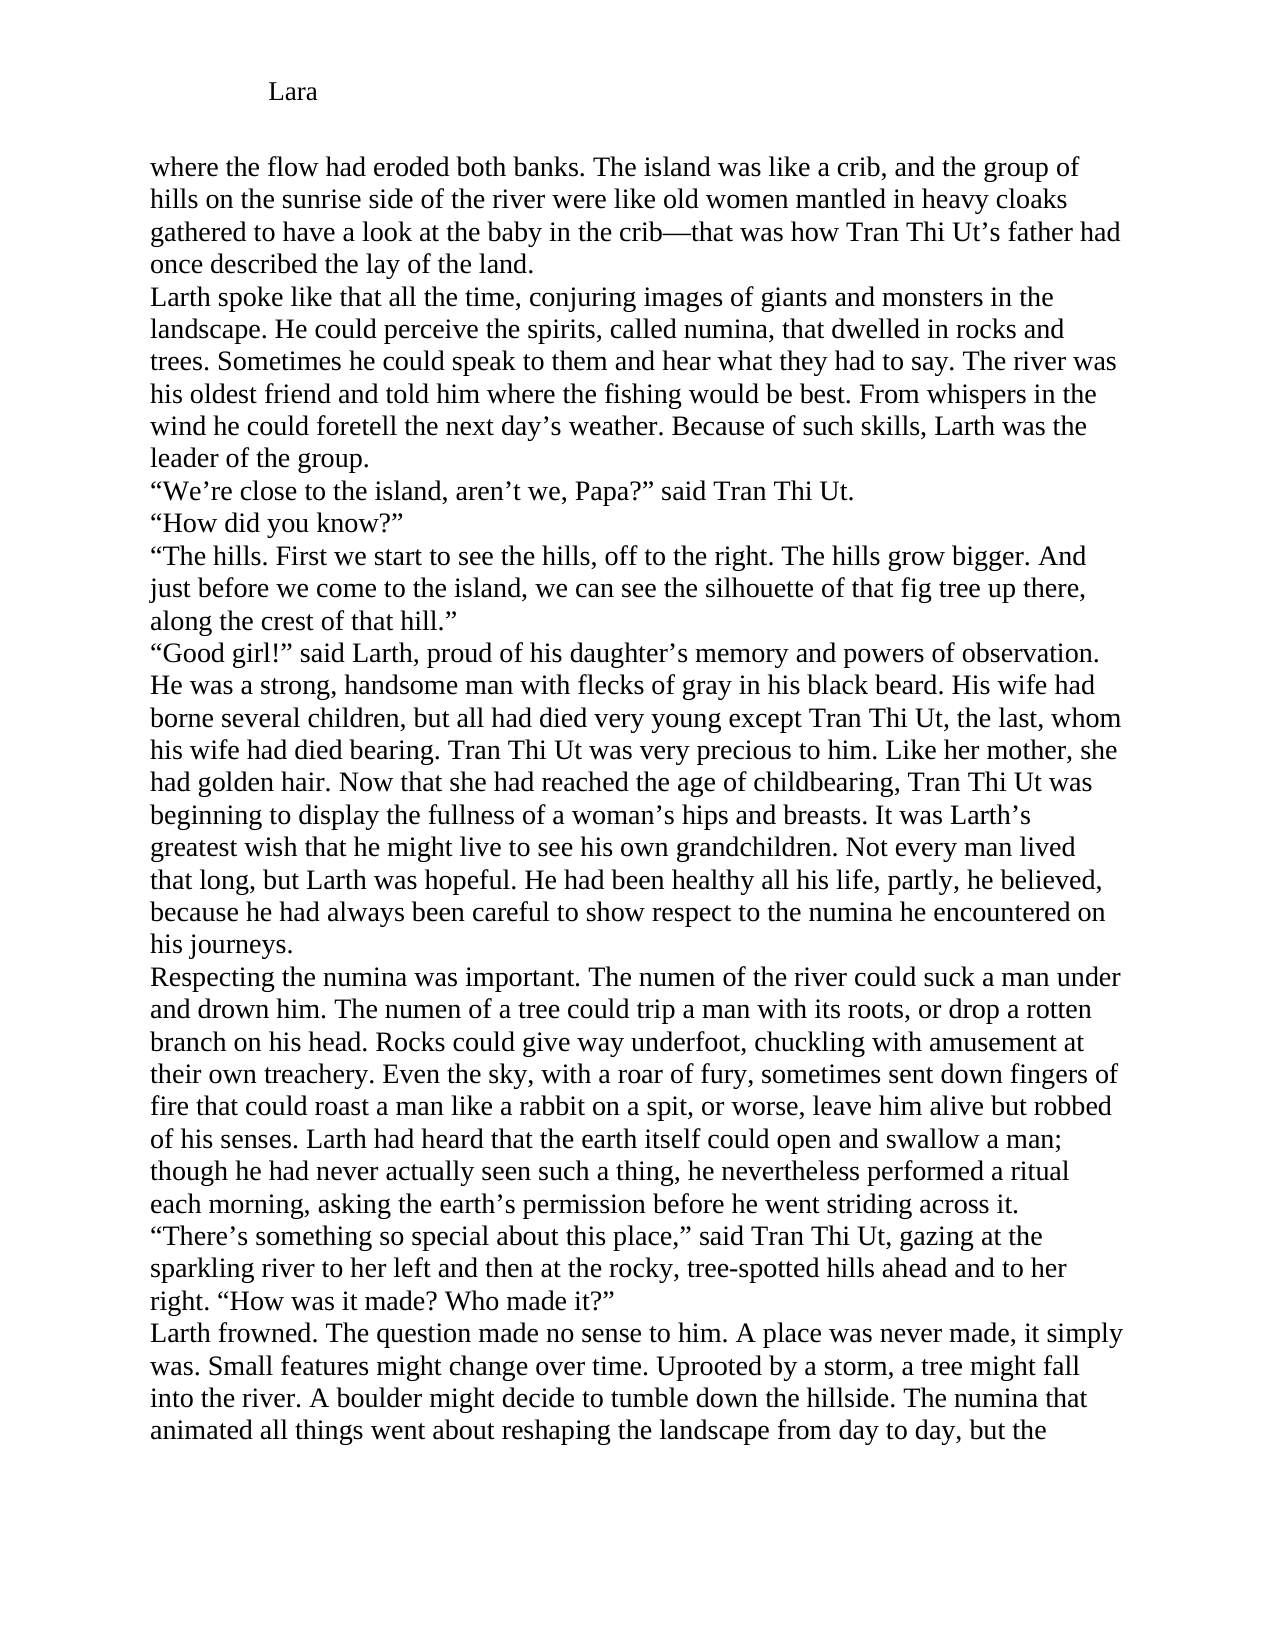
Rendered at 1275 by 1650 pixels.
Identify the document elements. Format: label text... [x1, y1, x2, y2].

text “There’s something so special about this place,” said Tran Thi Ut, gazing at the sparkling river to her left and then at the rocky, tree-spotted hills ahead and to her right. “How was it made? Who made it?” [150, 1219, 1125, 1316]
text “The hills. First we start to see the hills, off to the right. The hills grow bigger. And just before we come to the island, we can see the silhouette of that fig tree up there, along the crest of that hill.” [150, 539, 1125, 636]
text “How did you know?” [150, 506, 1125, 539]
text “Good girl!” said Larth, proud of his daughter’s memory and powers of observation. He was a strong, handsome man with flecks of gray in his black beard. His wife had borne several children, but all had died very young except Tran Thi Ut, the last, whom his wife had died bearing. Tran Thi Ut was very precious to him. Like her mother, she had golden hair. Now that she had reached the age of childbearing, Tran Thi Ut was beginning to display the fullness of a woman’s hips and breasts. It was Larth’s greatest wish that he might live to see his own grandchildren. Not every man lived that long, but Larth was hopeful. He had been healthy all his life, partly, he believed, because he had always been careful to show respect to the numina he encountered on his journeys. [150, 636, 1125, 960]
text Larth spoke like that all the time, conjuring images of giants and monsters in the landscape. He could perceive the spirits, called numina, that dwelled in rocks and trees. Sometimes he could speak to them and hear what they had to say. The river was his oldest friend and told him where the fishing would be best. From whispers in the wind he could foretell the next day’s weather. Because of such skills, Larth was the leader of the group. [150, 279, 1125, 474]
text “We’re close to the island, aren’t we, Papa?” said Tran Thi Ut. [150, 474, 1125, 506]
